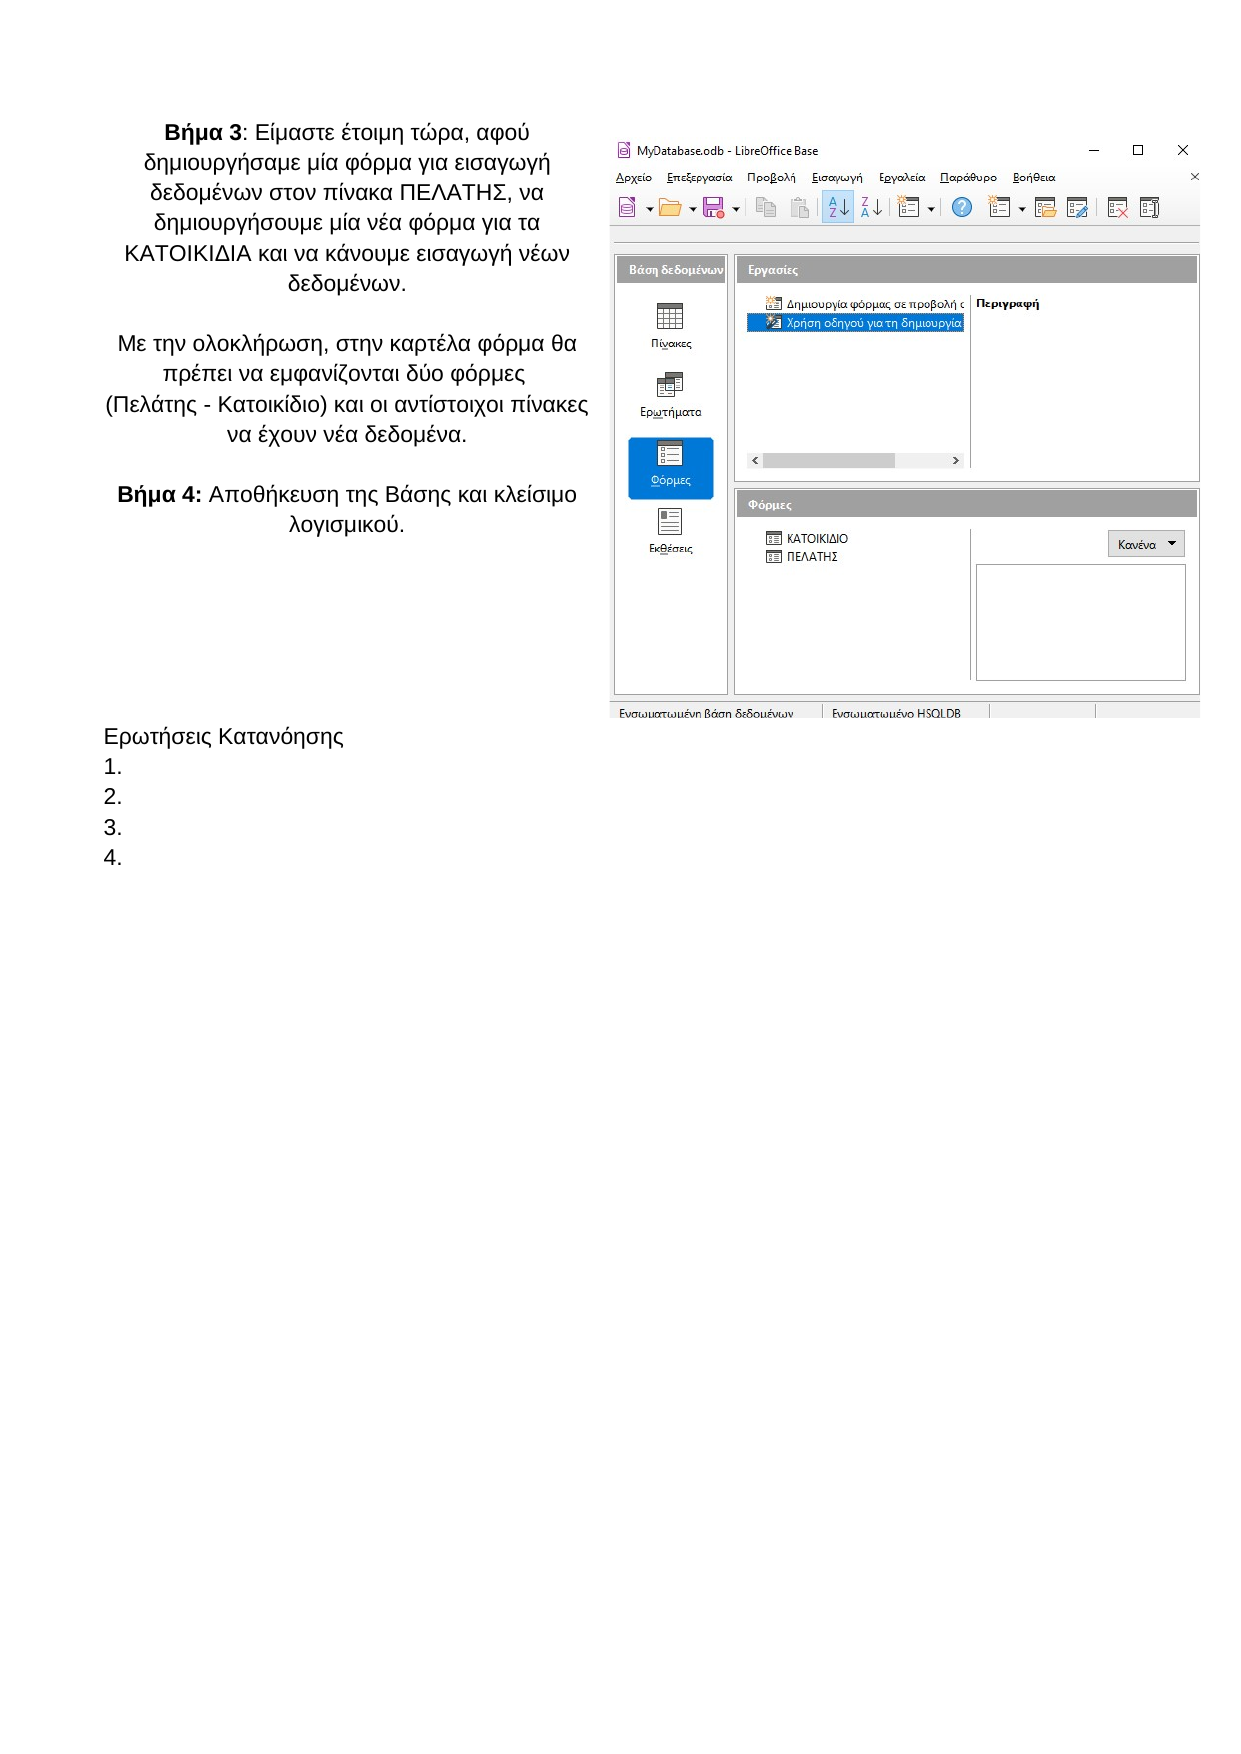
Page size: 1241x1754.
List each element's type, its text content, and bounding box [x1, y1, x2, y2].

text Βήμα 3: Είμαστε έτοιμη τώρα, αφού δημιουργήσαμε μία φόρμα για εισαγωγή δεδομένων στον πίνακα ΠΕΛΑΤΗΣ, να δημιουργήσουμε μία νέα φόρμα για τα ΚΑΤΟΙΚΙΔΙΑ και να κάνουμε εισαγωγή νέων δεδομένων. Με την ολοκλήρωση, στην καρτέλα φόρμα θα πρέπει να εμφανίζονται δύο φόρμες (Πελάτης - Κατοικίδιο) και οι αντίστοιχοι πίνακες να έχουν νέα δεδομένα. Βήμα 4: Αποθήκευση της Βάσης και κλείσιμο λογισμικού. [103, 119, 1136, 538]
text Ερωτήσεις Κατανόησης 1. 2. 3. 4. [103, 542, 1136, 870]
picture [609, 137, 1200, 718]
